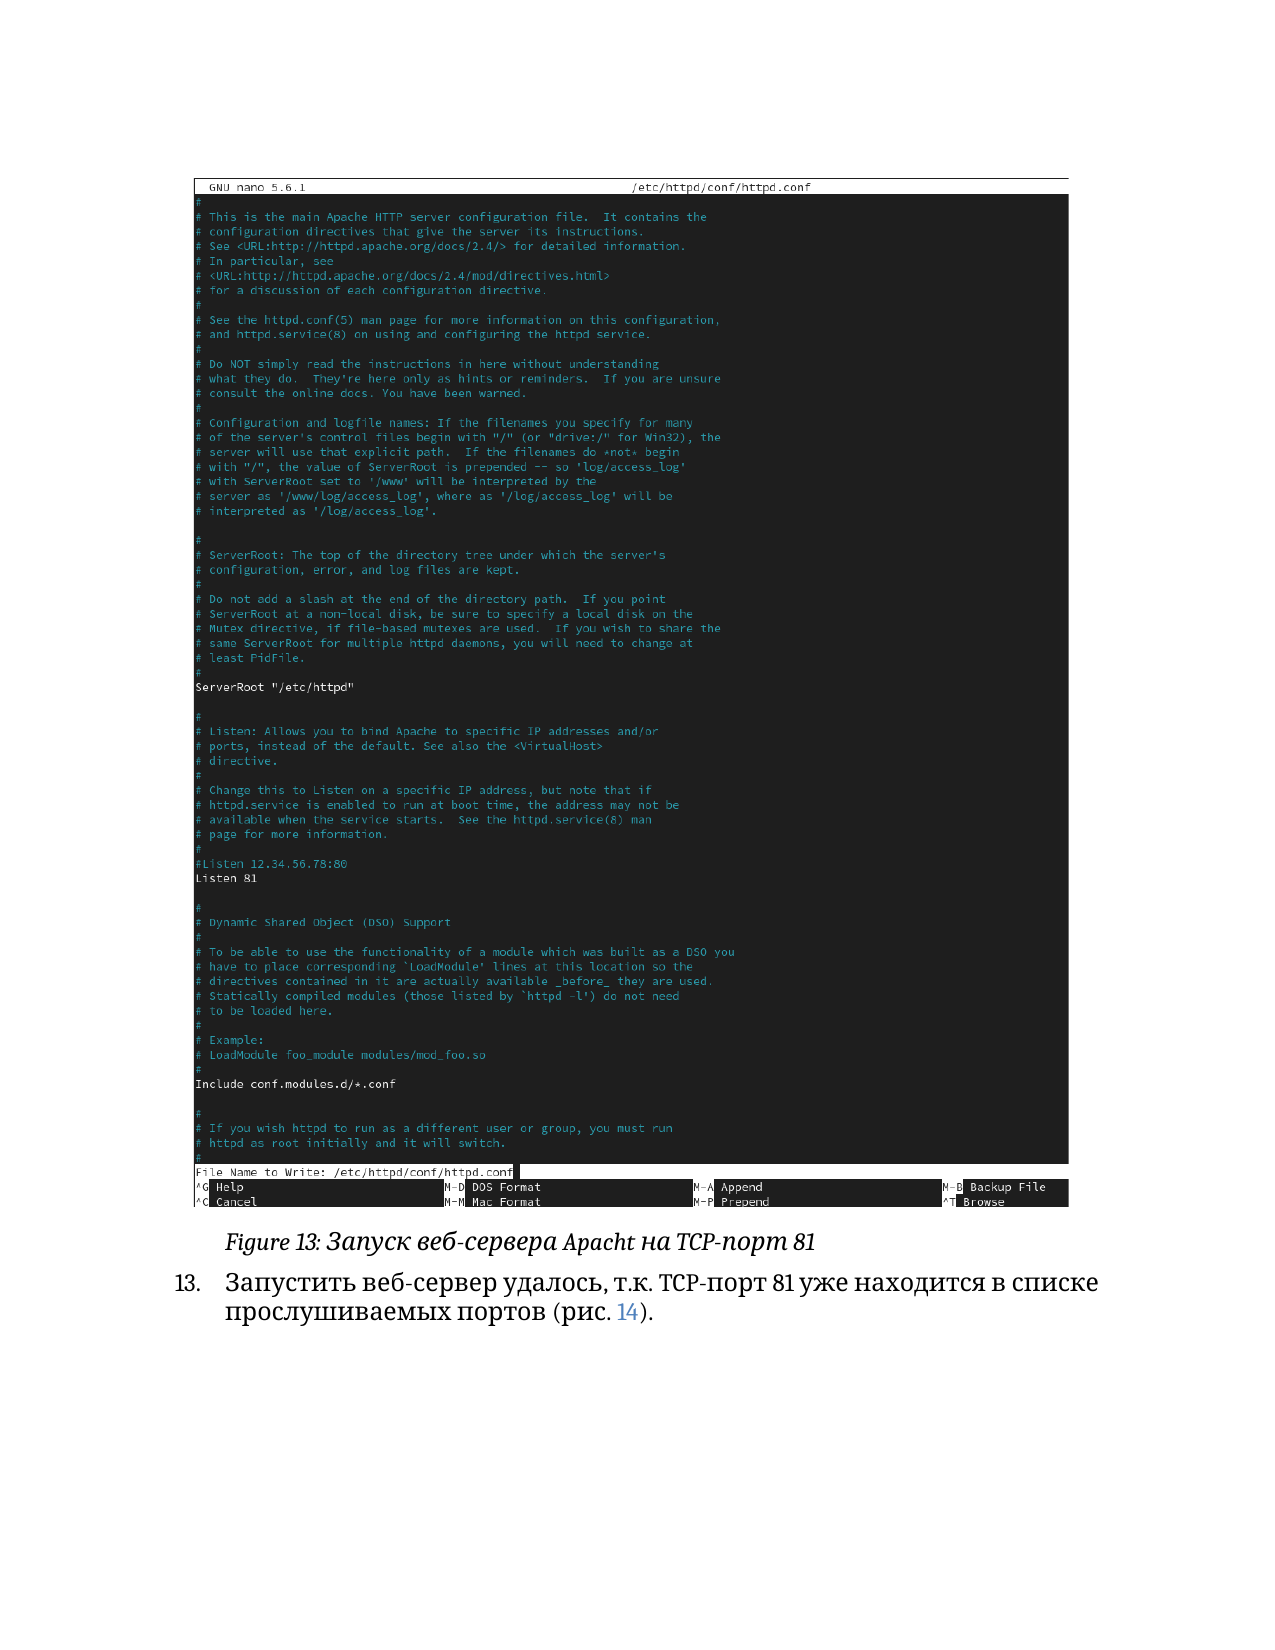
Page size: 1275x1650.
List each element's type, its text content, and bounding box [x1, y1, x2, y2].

list Figure 13: Запуск веб-сервера Apacht на TCP-порт 81 [175, 1227, 1125, 1256]
list Запустить веб-сервер удалось, т.к. TCP-порт 81 уже находится в списке прослушиваемых портов (рис. 14). [175, 1269, 1125, 1326]
picture [193, 178, 1069, 1207]
